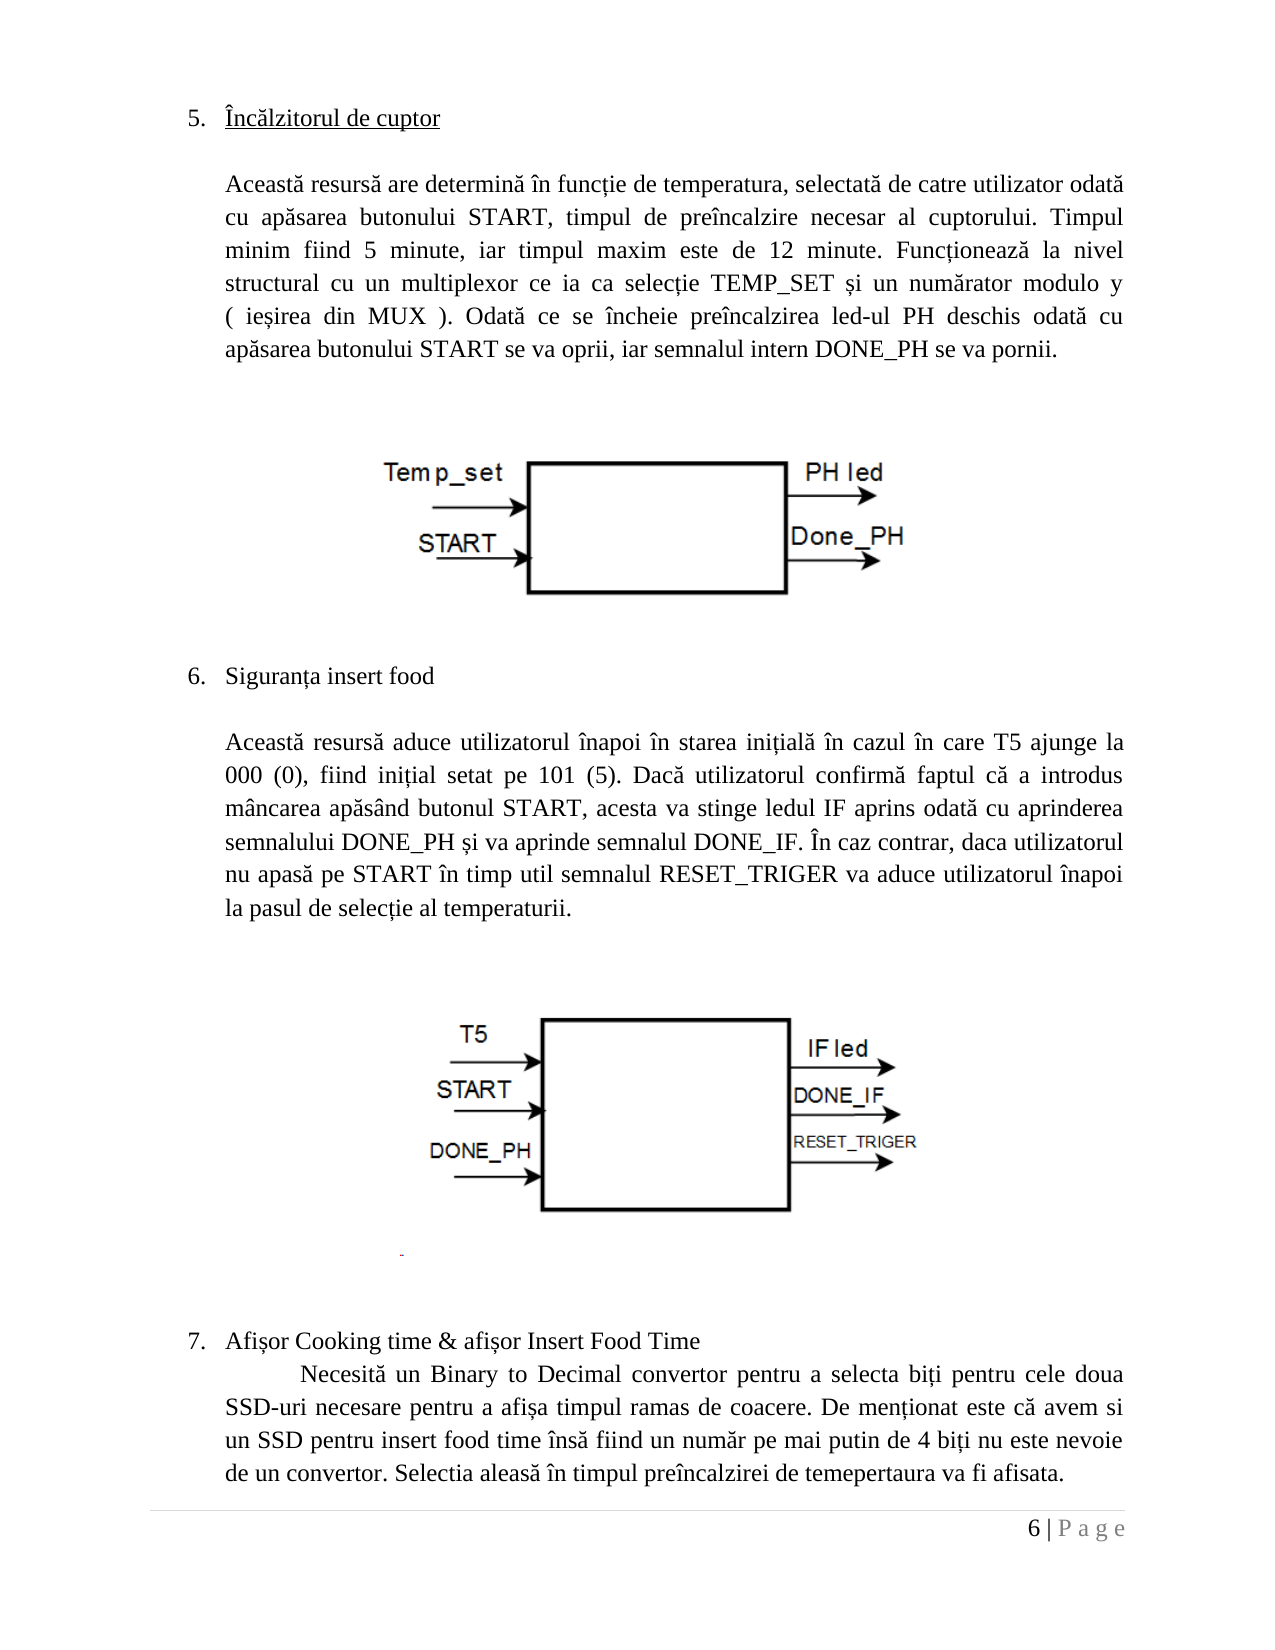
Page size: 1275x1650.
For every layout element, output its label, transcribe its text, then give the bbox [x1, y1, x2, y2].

text Necesită un Binary to Decimal convertor pentru a selecta biți pentru cele doua SSD-uri necesare pentru a afișa timpul ramas de coacere. De menționat este că avem si un SSD pentru insert food time însă fiind un număr pe mai putin de 4 biți nu este nevoie de un convertor. Selectia aleasă în timpul preîncalzirei de temepertaura va fi afisata. [225, 1359, 1125, 1487]
text Această resursă are determină în funcție de temperatura, selectată de catre utilizator odată cu apăsarea butonului START, timpul de preîncalzire necesar al cuptorului. Timpul minim fiind 5 minute, iar timpul maxim este de 12 minute. Funcționează la nivel structural cu un multiplexor ce ia ca selecție TEMP_SET și un numărator modulo y ( ieșirea din MUX ). Odată ce se încheie preîncalzirea led-ul PH deschis odată cu apăsarea butonului START se va oprii, iar semnalul intern DONE_PH se va pornii. [225, 169, 1125, 363]
picture [400, 958, 960, 1256]
list Încălzitorul de cuptor [187, 103, 1125, 132]
picture [325, 400, 974, 658]
list Această resursă aduce utilizatorul înapoi în starea inițială în cazul în care T5 ajunge la 000 (0), fiind inițial setat pe 101 (5). Dacă utilizatorul confirmă faptul că a introdus mâncarea apăsând butonul START, acesta va stinge ledul IF aprins odată cu aprinderea semnalului DONE_PH și va aprinde semnalul DONE_IF. În caz contrar, daca utilizatorul nu apasă pe START în timp util semnalul RESET_TRIGER va aduce utilizatorul înapoi la pasul de selecție al temperaturii. [225, 727, 1125, 921]
list Siguranța insert food [187, 661, 1125, 690]
list Afișor Cooking time & afișor Insert Food Time [187, 1326, 1125, 1355]
